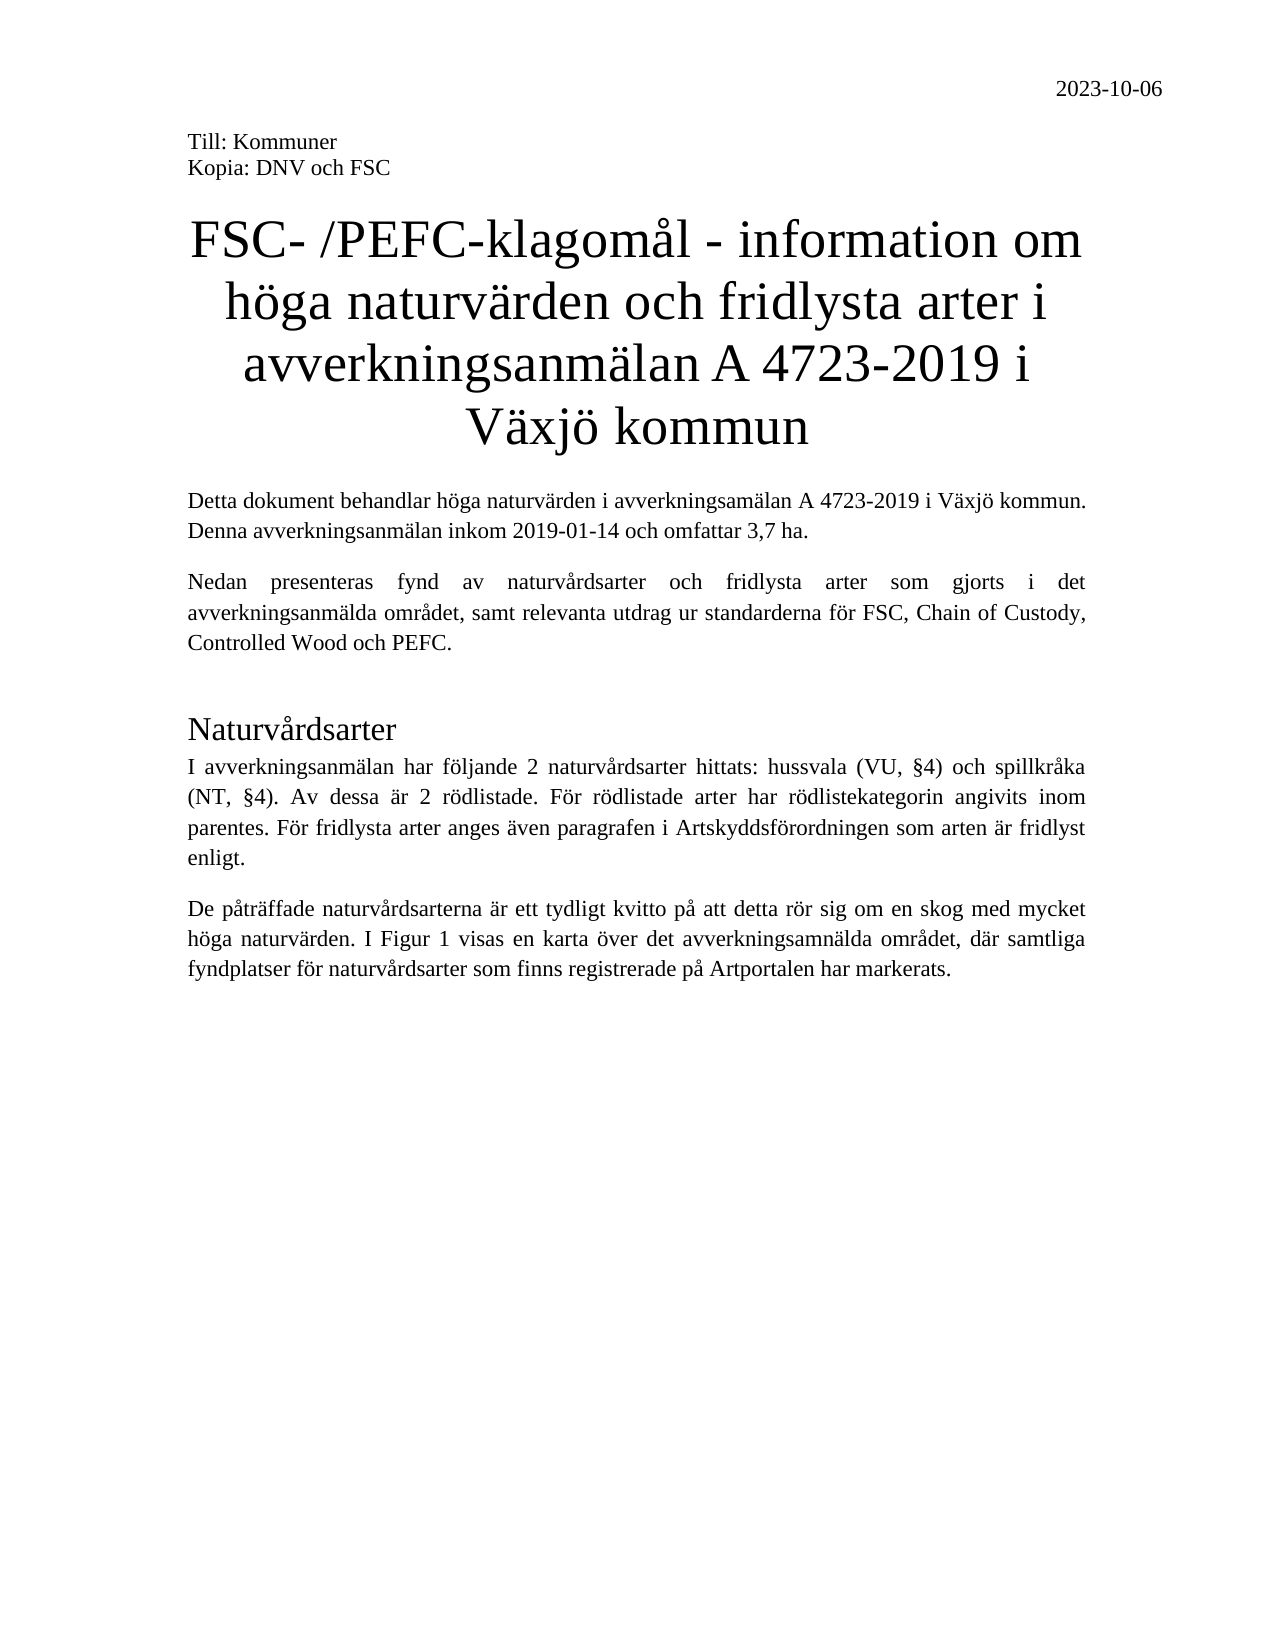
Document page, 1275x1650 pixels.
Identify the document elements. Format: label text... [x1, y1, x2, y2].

text Nedan presenteras fynd av naturvårdsarter och fridlysta arter som gjorts i det avverkningsanmälda området, samt relevanta utdrag ur standarderna för FSC, Chain of Custody, Controlled Wood och PEFC. [187, 568, 1087, 655]
text I avverkningsanmälan har följande 2 naturvårdsarter hittats: hussvala (VU, §4) och spillkråka (NT, §4). Av dessa är 2 rödlistade. För rödlistade arter har rödlistekategorin angivits inom parentes. För fridlysta arter anges även paragrafen i Artskyddsförordningen som arten är fridlyst enligt. [187, 753, 1087, 870]
text De påträffade naturvårdsarterna är ett tydligt kvitto på att detta rör sig om en skog med mycket höga naturvärden. I Figur 1 visas en karta över det avverkningsamnälda området, där samtliga fyndplatser för naturvårdsarter som finns registrerade på Artportalen har markerats. [187, 895, 1087, 982]
title FSC- /PEFC-klagomål - information om höga naturvärden och fridlysta arter i avverkningsanmälan A 4723-2019 i Växjö kommun [187, 207, 1087, 456]
subtitle Naturvårdsarter [187, 709, 1087, 747]
text Detta dokument behandlar höga naturvärden i avverkningsamälan A 4723-2019 i Växjö kommun. Denna avverkningsanmälan inkom 2019-01-14 och omfattar 3,7 ha. [187, 487, 1087, 544]
